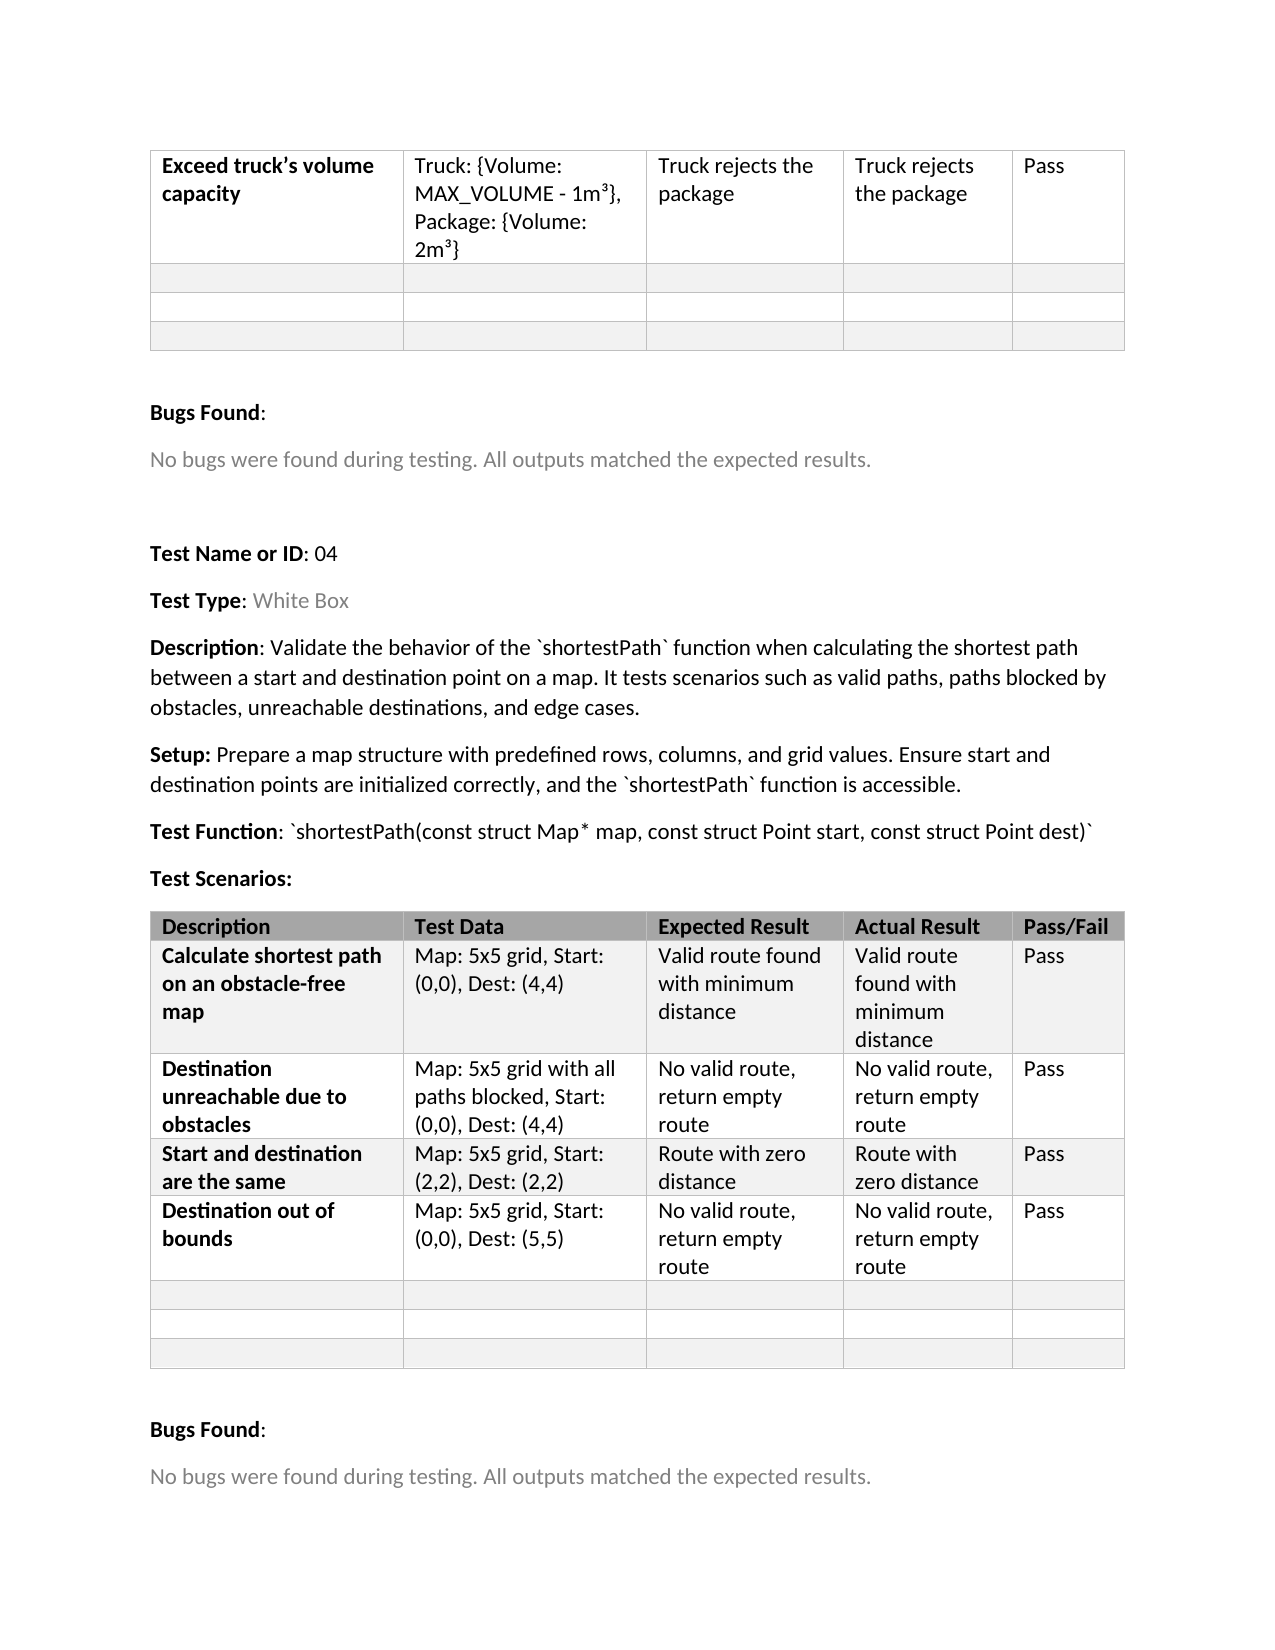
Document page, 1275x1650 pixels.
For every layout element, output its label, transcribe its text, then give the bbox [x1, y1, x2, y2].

text Setup: Prepare a map structure with predefined rows, columns, and grid values. Ensure start and destination points are initialized correctly, and the `shortestPath` function is accessible. [150, 740, 1125, 798]
table_cell No valid route, return empty route [647, 1054, 843, 1138]
table_cell [844, 322, 1012, 350]
text No bugs were found during testing. All outputs matched the expected results. [150, 1462, 1125, 1490]
table_cell [151, 1339, 403, 1367]
table_cell Pass [1013, 1196, 1124, 1280]
table_cell Destination out of bounds [151, 1196, 403, 1280]
table_cell [1013, 264, 1124, 292]
table_cell [844, 293, 1012, 321]
text Test Type: White Box [150, 586, 1125, 614]
table_cell [404, 264, 646, 292]
table_cell [404, 293, 646, 321]
table_cell Pass [1013, 151, 1124, 263]
text Test Function: `shortestPath(const struct Map* map, const struct Point start, const struct Point dest)` [150, 817, 1125, 845]
table_cell [151, 322, 403, 350]
table_cell Start and destination are the same [151, 1139, 403, 1195]
table_cell [844, 1339, 1012, 1367]
text Description: Validate the behavior of the `shortestPath` function when calculating the shortest path between a start and destination point on a map. It tests scenarios such as valid paths, paths blocked by obstacles, unreachable destinations, and edge cases. [150, 633, 1125, 721]
table_cell Valid route found with minimum distance [844, 941, 1012, 1053]
table_cell [1013, 1281, 1124, 1309]
table_cell Map: 5x5 grid, Start: (0,0), Dest: (5,5) [404, 1196, 646, 1280]
table_cell Exceed truck’s volume capacity [151, 151, 403, 263]
text Bugs Found: [150, 1415, 1125, 1443]
table_cell [404, 1281, 646, 1309]
table_cell [1013, 1310, 1124, 1338]
table_cell Route with zero distance [647, 1139, 843, 1195]
table_cell [151, 1281, 403, 1309]
table_cell [404, 322, 646, 350]
table_cell [647, 1310, 843, 1338]
table_cell [1013, 322, 1124, 350]
table_cell [151, 1310, 403, 1338]
table_cell [844, 264, 1012, 292]
table_cell Pass [1013, 1139, 1124, 1195]
table_cell [151, 293, 403, 321]
text No bugs were found during testing. All outputs matched the expected results. [150, 445, 1125, 473]
text Bugs Found: [150, 398, 1125, 426]
table_cell Map: 5x5 grid, Start: (2,2), Dest: (2,2) [404, 1139, 646, 1195]
table_cell [647, 322, 843, 350]
table_cell Pass [1013, 1054, 1124, 1138]
text Test Scenarios: [150, 864, 1125, 892]
table_cell No valid route, return empty route [844, 1054, 1012, 1138]
table_cell Calculate shortest path on an obstacle-free map [151, 941, 403, 1053]
table_header Pass/Fail [1013, 912, 1124, 940]
table_cell Destination unreachable due to obstacles [151, 1054, 403, 1138]
table_cell Pass [1013, 941, 1124, 1053]
text Test Name or ID: 04 [150, 539, 1125, 567]
table_cell [647, 264, 843, 292]
table_header Actual Result [844, 912, 1012, 940]
table_cell [647, 1339, 843, 1367]
table_cell No valid route, return empty route [647, 1196, 843, 1280]
table_cell Route with zero distance [844, 1139, 1012, 1195]
table_cell Valid route found with minimum distance [647, 941, 843, 1053]
table_cell [844, 1310, 1012, 1338]
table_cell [844, 151, 1012, 263]
table_cell Map: 5x5 grid, Start: (0,0), Dest: (4,4) [404, 941, 646, 1053]
table_cell Map: 5x5 grid with all paths blocked, Start: (0,0), Dest: (4,4) [404, 1054, 646, 1138]
table_cell [844, 1281, 1012, 1309]
table_header Expected Result [647, 912, 843, 940]
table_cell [647, 151, 843, 263]
table_header Test Data [404, 912, 646, 940]
table_cell [1013, 293, 1124, 321]
table_cell [647, 1281, 843, 1309]
table_cell [1013, 1339, 1124, 1367]
table_cell [151, 264, 403, 292]
table_cell [404, 1339, 646, 1367]
table_cell Truck: {Volume: MAX_VOLUME - 1m³}, Package: {Volume: 2m³} [404, 151, 646, 263]
table_cell [647, 293, 843, 321]
table_cell No valid route, return empty route [844, 1196, 1012, 1280]
table_header Description [151, 912, 403, 940]
table_cell [404, 1310, 646, 1338]
